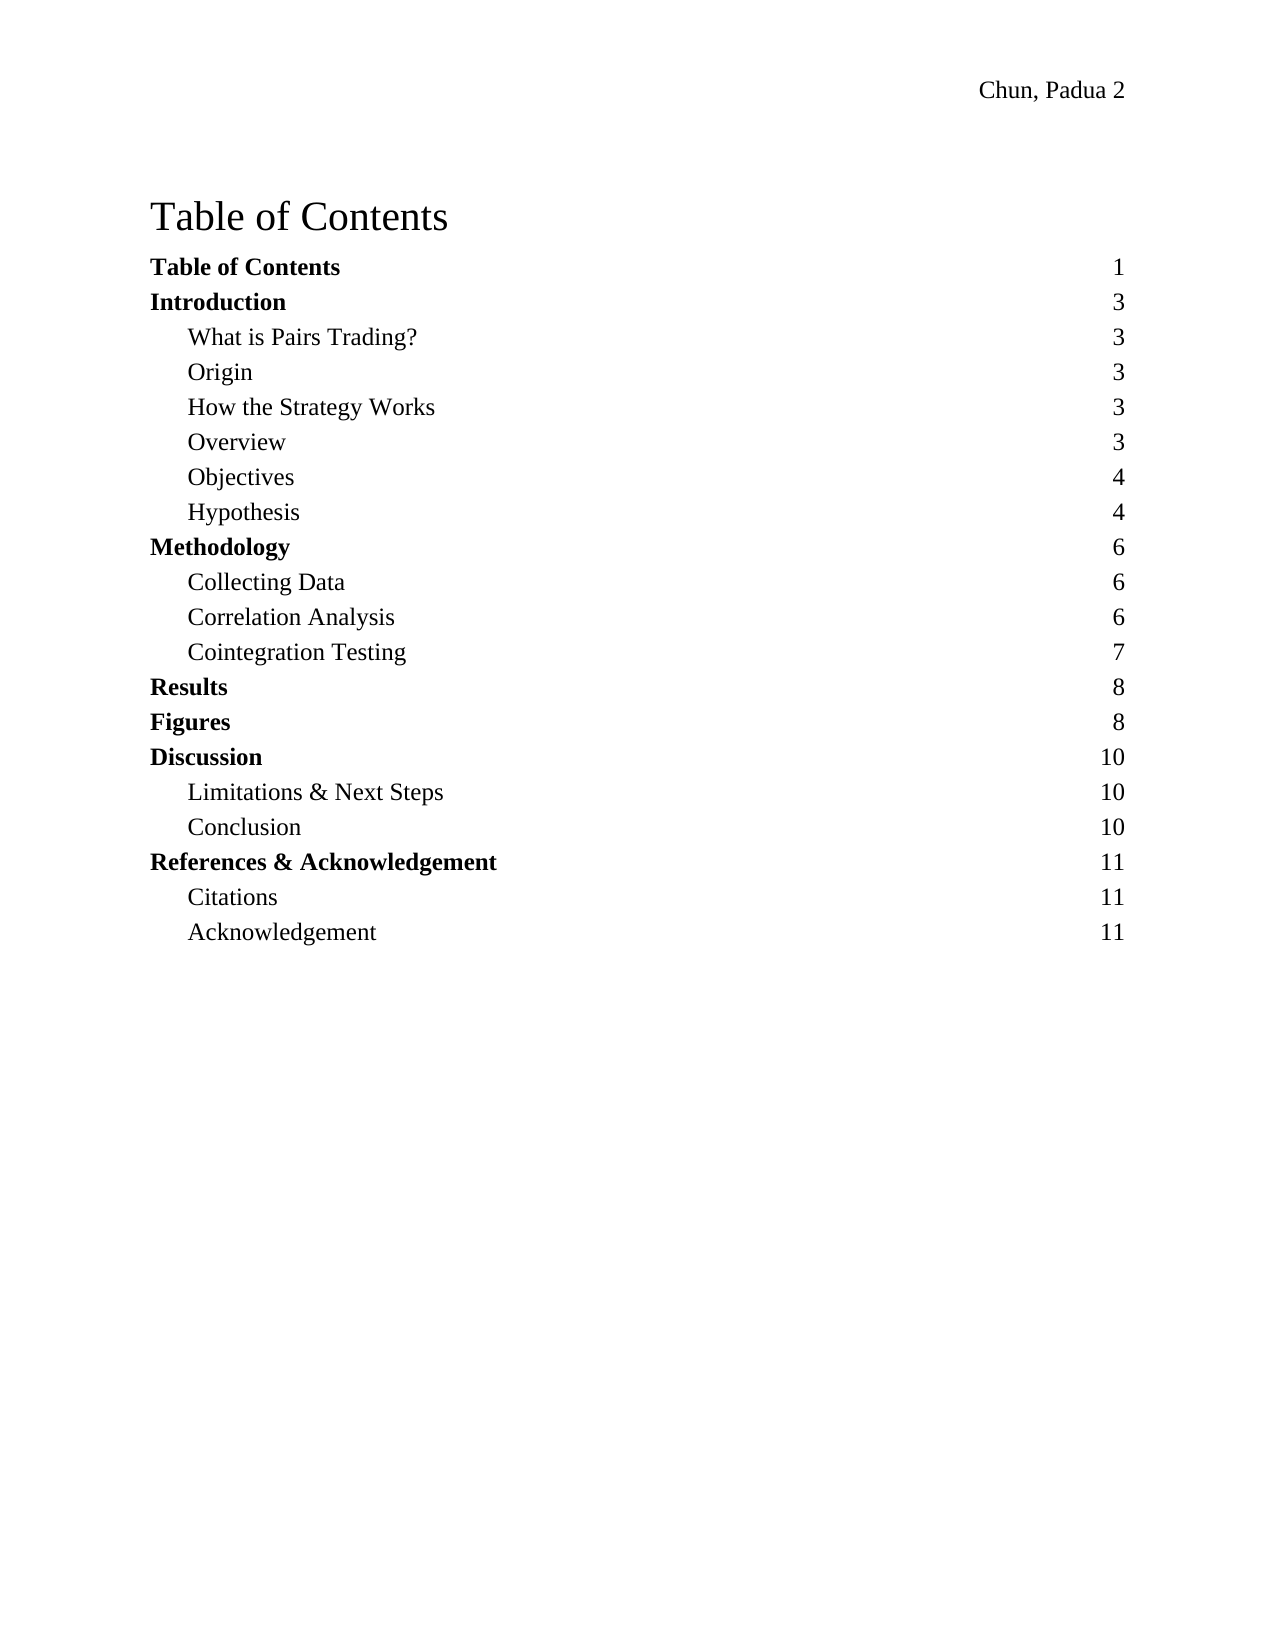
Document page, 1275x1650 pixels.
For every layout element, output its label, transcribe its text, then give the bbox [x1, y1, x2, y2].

subtitle Table of Contents [150, 192, 1125, 239]
